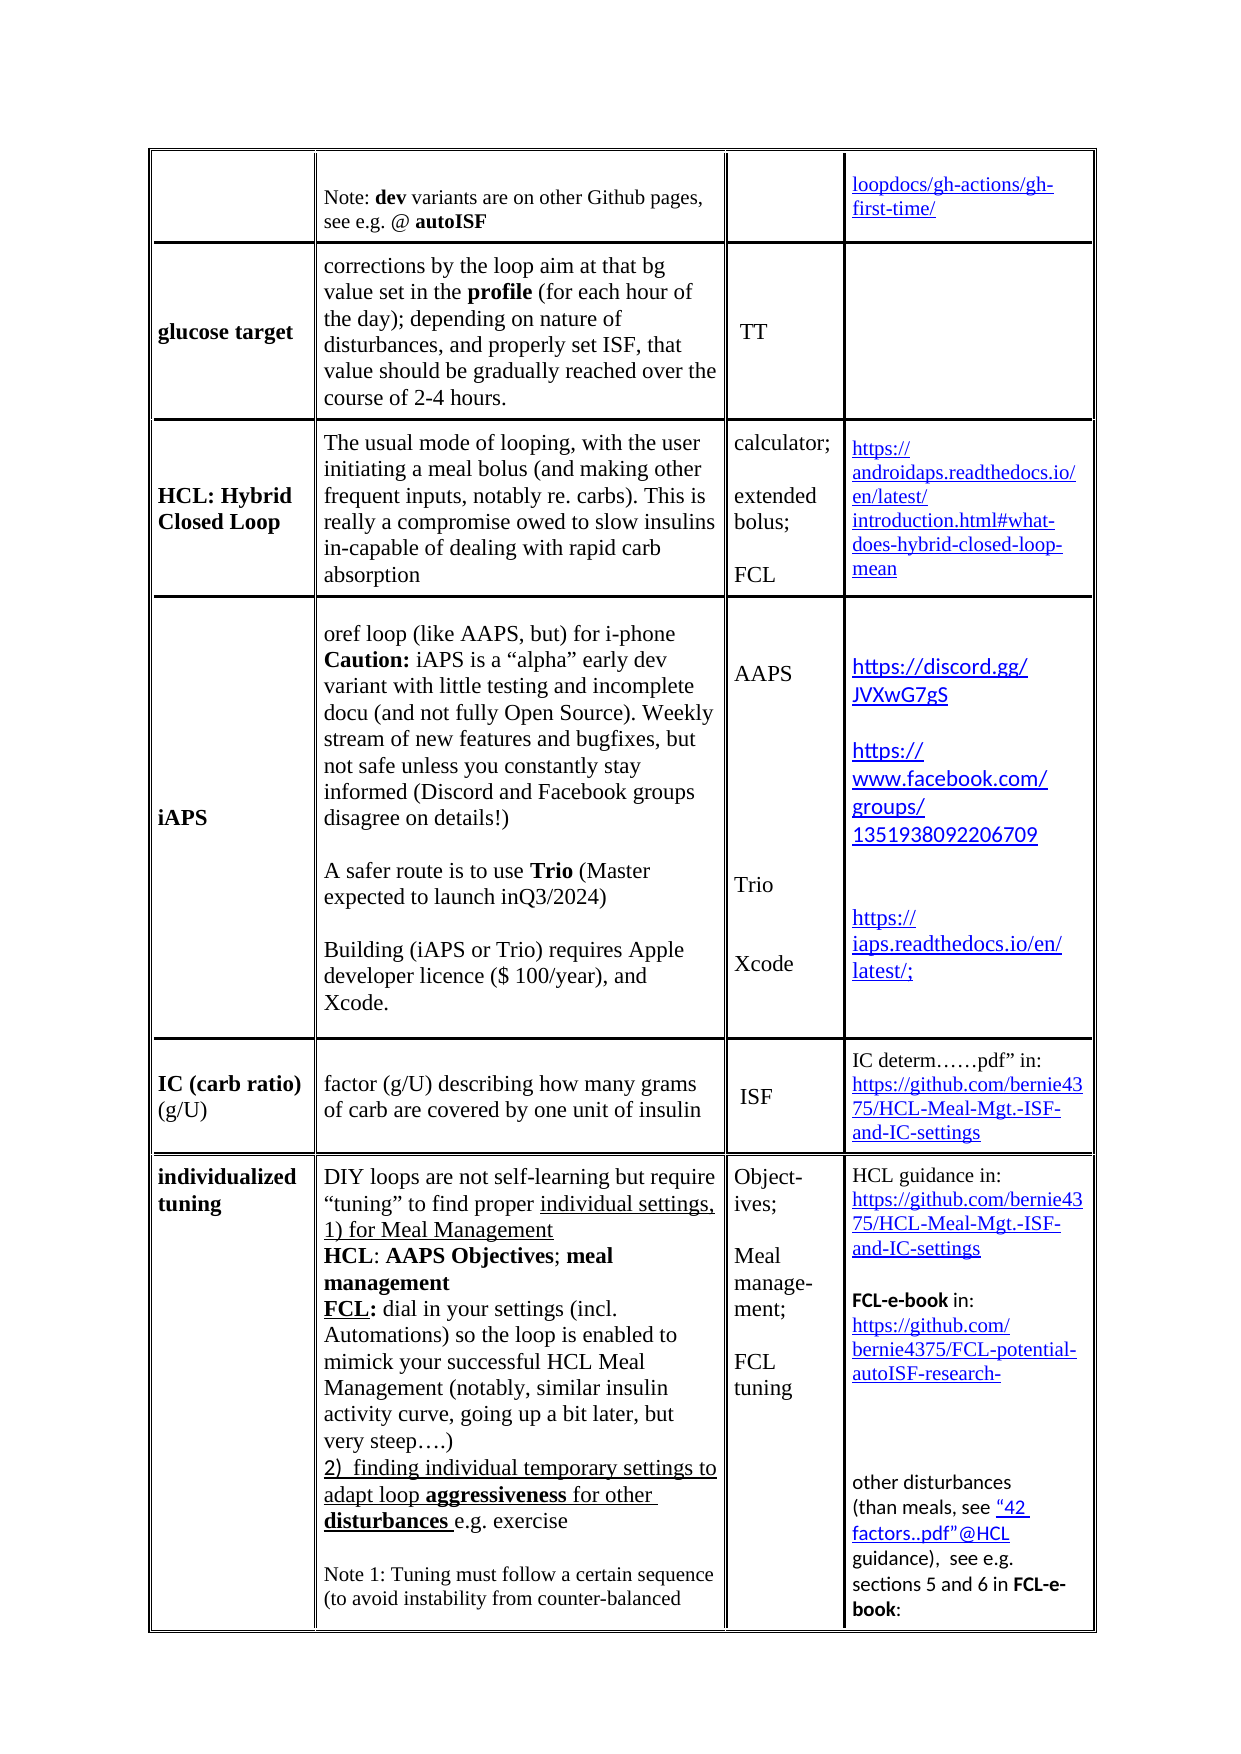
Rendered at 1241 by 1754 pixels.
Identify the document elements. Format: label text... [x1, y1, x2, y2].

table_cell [844, 1152, 1094, 1629]
table_cell iAPS [152, 595, 314, 1037]
table_cell corrections by the loop aim at that bg value set in the profile (for each hour of the day); depending on nature of disturbances, and properly set ISF, that value should be gradually reached over the course of 2-4 hours. [317, 244, 724, 418]
table_cell ISF [728, 1040, 843, 1152]
table_cell TT [728, 244, 843, 418]
table_cell https://discord.gg/JVXwG7gS https://www.facebook.com/groups/1351938092206709 https://iaps.readthedocs.io/en/latest/; [846, 595, 1093, 1037]
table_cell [316, 149, 726, 241]
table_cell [316, 1152, 726, 1629]
table_cell glucose target [152, 241, 314, 418]
table_cell IC (carb ratio) (g/U) [152, 1037, 314, 1152]
table_cell factor (g/U) describing how many grams of carb are covered by one unit of insulin [317, 1040, 724, 1152]
table_cell GitHub [152, 151, 316, 241]
table_cell HCL: Hybrid Closed Loop [150, 418, 314, 595]
table_cell calculator; extended bolus; FCL [728, 421, 843, 595]
table_cell [846, 241, 1093, 418]
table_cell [152, 1152, 316, 1629]
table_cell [726, 1156, 844, 1629]
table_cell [726, 151, 844, 241]
table_cell The usual mode of looping, with the user initiating a meal bolus (and making other frequent inputs, notably re. carbs). This is really a compromise owed to slow insulins in-capable of dealing with rapid carb absorption [317, 421, 724, 595]
table_cell IC determ……pdf” in: https://github.com/bernie4375/HCL-Meal-Mgt.-ISF-and-IC-settings [846, 1037, 1093, 1152]
table_cell https://androidaps.readthedocs.io/en/latest/introduction.html#what-does-hybrid-closed-loop-mean [846, 418, 1095, 595]
table_cell AAPS Trio Xcode [728, 598, 843, 1037]
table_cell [844, 151, 1093, 241]
table_cell oref loop (like AAPS, but) for i-phone Caution: iAPS is a “alpha” early dev variant with little testing and incomplete docu (and not fully Open Source). Weekly stream of new features and bugfixes, but not safe unless you constantly stay informed (Discord and Facebook groups disagree on details!) A safer route is to use Trio (Master expected to launch inQ3/2024) Building (iAPS or Trio) requires Apple developer licence ($ 100/year), and Xcode. [317, 598, 724, 1037]
